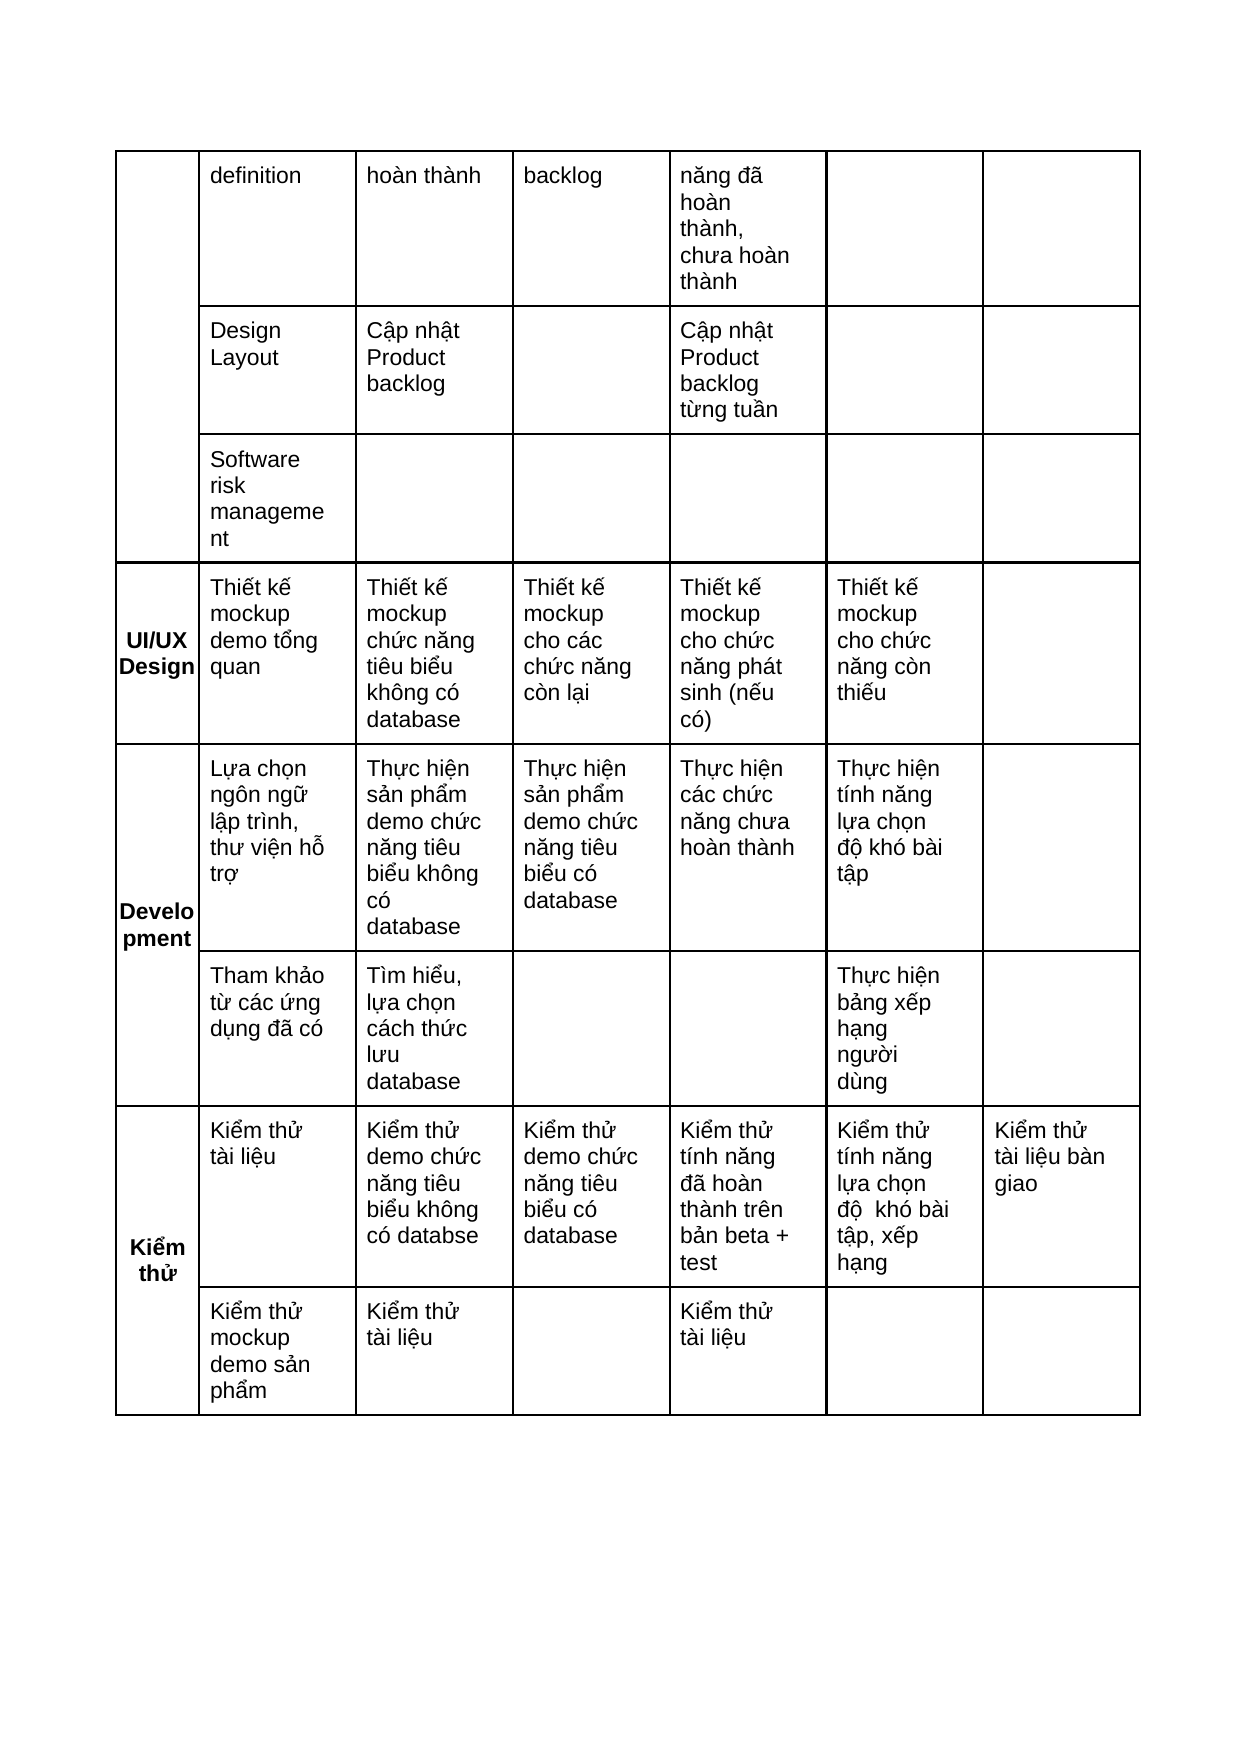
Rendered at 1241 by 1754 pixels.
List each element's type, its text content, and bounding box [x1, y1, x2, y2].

table_cell [514, 952, 669, 1104]
table_cell [984, 152, 1139, 305]
table_cell [984, 952, 1139, 1104]
table_cell [984, 435, 1139, 561]
table_cell [828, 1288, 982, 1414]
table_cell Software risk management [200, 435, 355, 561]
table_cell Lựa chọn ngôn ngữ lập trình, thư viện hỗ trợ [200, 745, 355, 950]
table_cell [357, 435, 512, 561]
table_cell Thiết kế mockup cho chức năng phát sinh (nếu có) [671, 564, 825, 742]
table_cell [514, 152, 669, 305]
table_cell Thực hiện tính năng lựa chọn độ khó bài tập [828, 745, 982, 950]
table_cell [984, 1288, 1139, 1414]
table_cell Kiểm thử tài liệu bàn giao [984, 1107, 1139, 1286]
table_cell Thực hiện sản phẩm demo chức năng tiêu biểu có database [514, 745, 669, 950]
table_cell [514, 435, 669, 561]
table_cell Cập nhật Product backlog [357, 307, 512, 433]
table_cell Tham khảo từ các ứng dụng đã có [200, 952, 355, 1104]
table_cell [671, 952, 825, 1104]
table_cell Kiểm thử tài liệu [357, 1288, 512, 1414]
table_cell Thực hiện các chức năng chưa hoàn thành [671, 745, 825, 950]
table_cell [828, 307, 982, 433]
table_cell Kiểm thử tính năng lựa chọn độ khó bài tập, xếp hạng [828, 1107, 982, 1286]
table_cell Cập nhật Product backlog từng tuần [671, 307, 825, 433]
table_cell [357, 152, 512, 305]
table_cell Kiểm thử demo chức năng tiêu biểu không có databse [357, 1107, 512, 1286]
table_cell Thiết kế mockup cho chức năng còn thiếu [828, 564, 982, 742]
table_cell Development [117, 745, 198, 1104]
table_cell Thực hiện bảng xếp hạng người dùng [828, 952, 982, 1104]
table_cell [984, 745, 1139, 950]
table_cell [514, 1288, 669, 1414]
table_cell Kiểm thử tài liệu [200, 1107, 355, 1286]
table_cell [671, 152, 825, 305]
table_cell Thực hiện sản phẩm demo chức năng tiêu biểu không có database [357, 745, 512, 950]
table_cell Design Layout [200, 307, 355, 433]
table_cell [514, 307, 669, 433]
table_cell Tìm hiểu, lựa chọn cách thức lưu database [357, 952, 512, 1104]
table_cell Thiết kế mockup cho các chức năng còn lại [514, 564, 669, 742]
table_cell [828, 152, 982, 305]
table_cell [671, 435, 825, 561]
table_cell Kiểm thử tính năng đã hoàn thành trên bản beta + test [671, 1107, 825, 1286]
table_cell Kiểm thử mockup demo sản phẩm [200, 1288, 355, 1414]
table_cell [828, 435, 982, 561]
table_cell [984, 564, 1139, 742]
table_cell Thiết kế mockup chức năng tiêu biểu không có database [357, 564, 512, 742]
table_cell Kiểm thử [117, 1107, 198, 1414]
table_cell Kiểm thử tài liệu [671, 1288, 825, 1414]
table_cell Thiết kế mockup demo tổng quan [200, 564, 355, 742]
table_cell [984, 307, 1139, 433]
table_cell UI/UX Design [117, 564, 198, 742]
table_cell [200, 152, 355, 305]
table_cell Kiểm thử demo chức năng tiêu biểu có database [514, 1107, 669, 1286]
